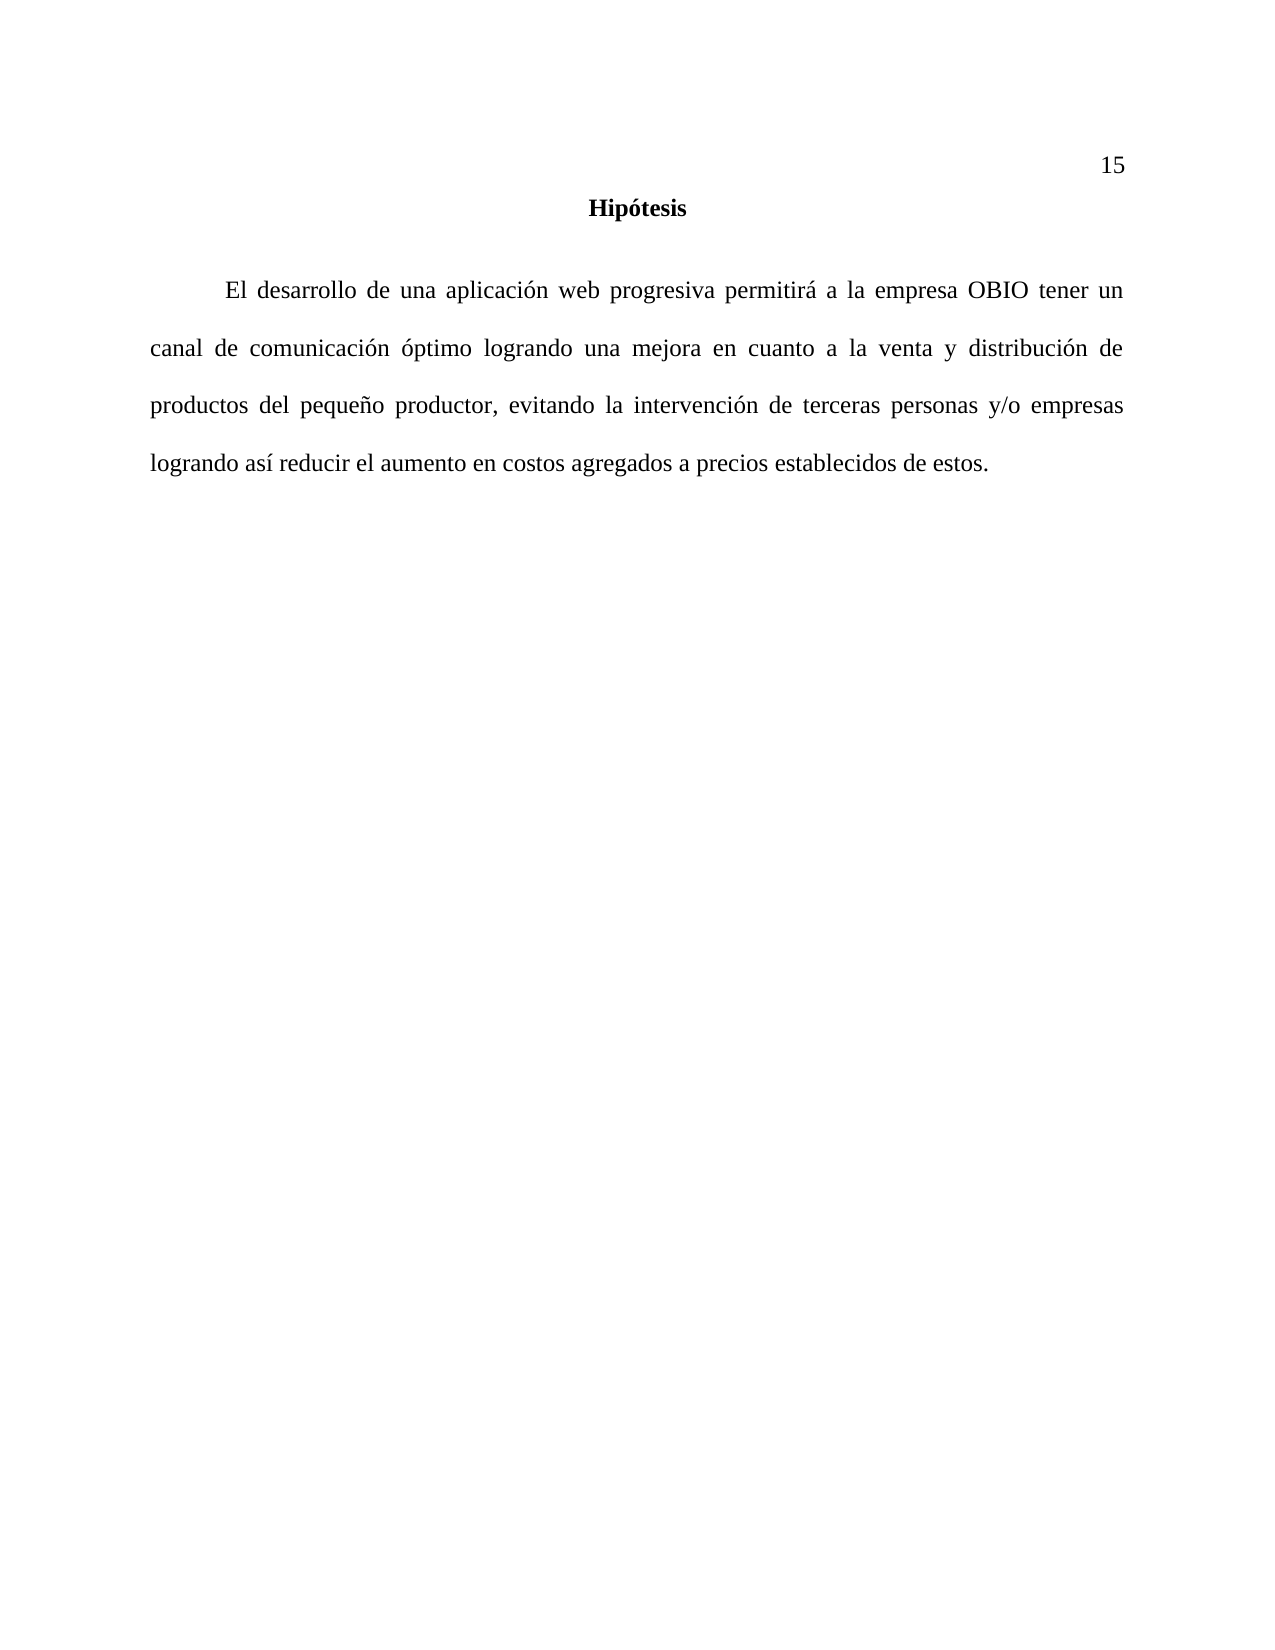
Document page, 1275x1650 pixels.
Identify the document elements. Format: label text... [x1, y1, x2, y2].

subtitle Hipótesis [150, 193, 1125, 222]
text El desarrollo de una aplicación web progresiva permitirá a la empresa OBIO tener un canal de comunicación óptimo logrando una mejora en cuanto a la venta y distribución de productos del pequeño productor, evitando la intervención de terceras personas y/o empresas logrando así reducir el aumento en costos agregados a precios establecidos de estos. [150, 276, 1125, 477]
